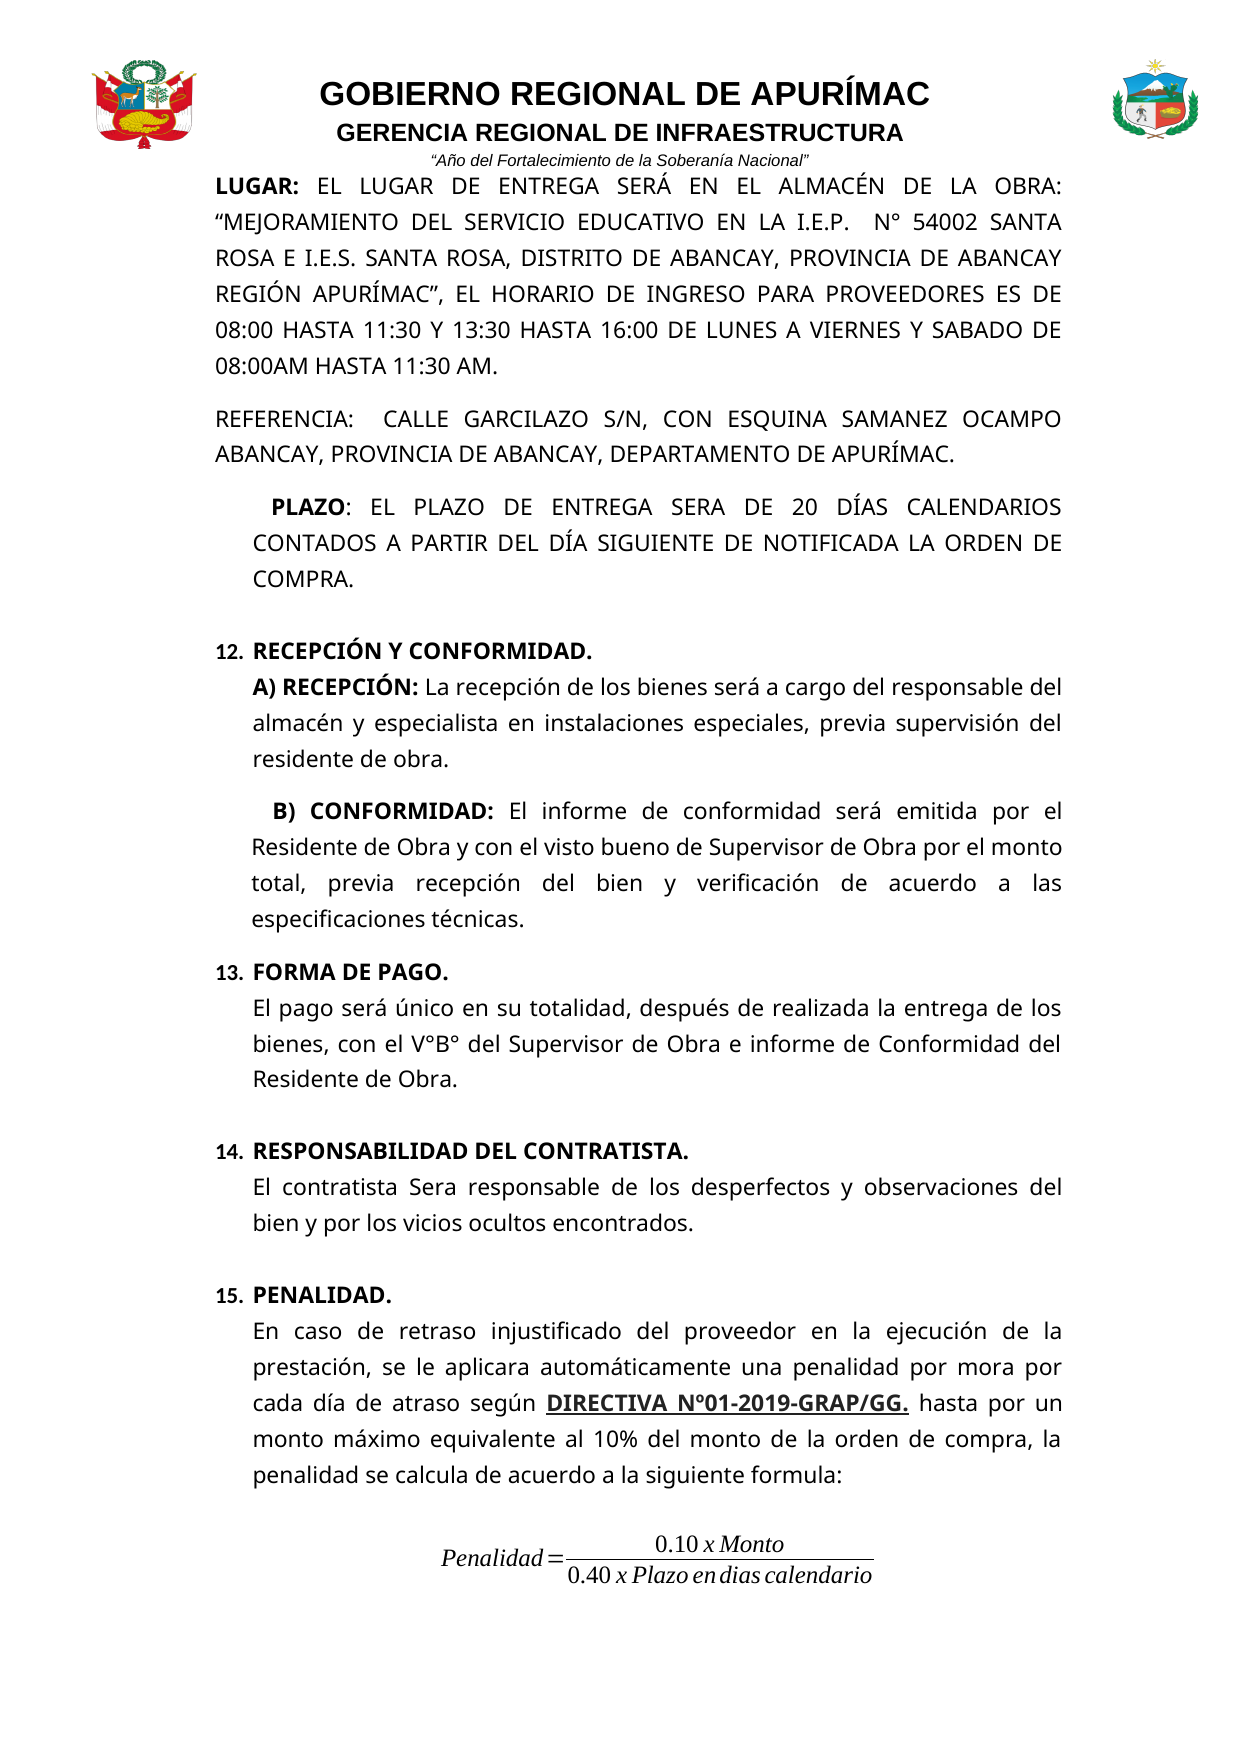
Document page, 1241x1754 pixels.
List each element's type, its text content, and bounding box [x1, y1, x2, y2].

list El contratista Sera responsable de los desperfectos y observaciones del bien y por los vicios ocultos encontrados. [252, 1171, 1063, 1238]
list El pago será único en su totalidad, después de realizada la entrega de los bienes, con el V°B° del Supervisor de Obra e informe de Conformidad del Residente de Obra. [252, 992, 1063, 1095]
list RECEPCIÓN Y CONFORMIDAD. [215, 635, 1063, 666]
text LUGAR: EL LUGAR DE ENTREGA SERÁ EN EL ALMACÉN DE LA OBRA: “MEJORAMIENTO DEL SERVICIO EDUCATIVO EN LA I.E.P. N° 54002 SANTA ROSA E I.E.S. SANTA ROSA, DISTRITO DE ABANCAY, PROVINCIA DE ABANCAY REGIÓN APURÍMAC”, EL HORARIO DE INGRESO PARA PROVEEDORES ES DE 08:00 HASTA 11:30 Y 13:30 HASTA 16:00 DE LUNES A VIERNES Y SABADO DE 08:00AM HASTA 11:30 AM. [215, 170, 1063, 381]
list PENALIDAD. [215, 1279, 1063, 1310]
picture [91, 60, 197, 149]
list En caso de retraso injustificado del proveedor en la ejecución de la prestación, se le aplicara automáticamente una penalidad por mora por cada día de atraso según DIRECTIVA Nº01-2019-GRAP/GG. hasta por un monto máximo equivalente al 10% del monto de la orden de compra, la penalidad se calcula de acuerdo a la siguiente formula: [252, 1315, 1063, 1490]
picture [1112, 59, 1199, 139]
list A) RECEPCIÓN: La recepción de los bienes será a cargo del responsable del almacén y especialista en instalaciones especiales, previa supervisión del residente de obra. [252, 671, 1063, 774]
list PLAZO: EL PLAZO DE ENTREGA SERA DE 20 DÍAS CALENDARIOS CONTADOS A PARTIR DEL DÍA SIGUIENTE DE NOTIFICADA LA ORDEN DE COMPRA. [252, 491, 1063, 594]
list FORMA DE PAGO. [215, 956, 1063, 987]
text B) CONFORMIDAD: El informe de conformidad será emitida por el Residente de Obra y con el visto bueno de Supervisor de Obra por el monto total, previa recepción del bien y verificación de acuerdo a las especificaciones técnicas. [215, 795, 1063, 934]
list RESPONSABILIDAD DEL CONTRATISTA. [215, 1135, 1063, 1167]
text REFERENCIA: CALLE GARCILAZO S/N, CON ESQUINA SAMANEZ OCAMPO ABANCAY, PROVINCIA DE ABANCAY, DEPARTAMENTO DE APURÍMAC. [215, 402, 1063, 470]
